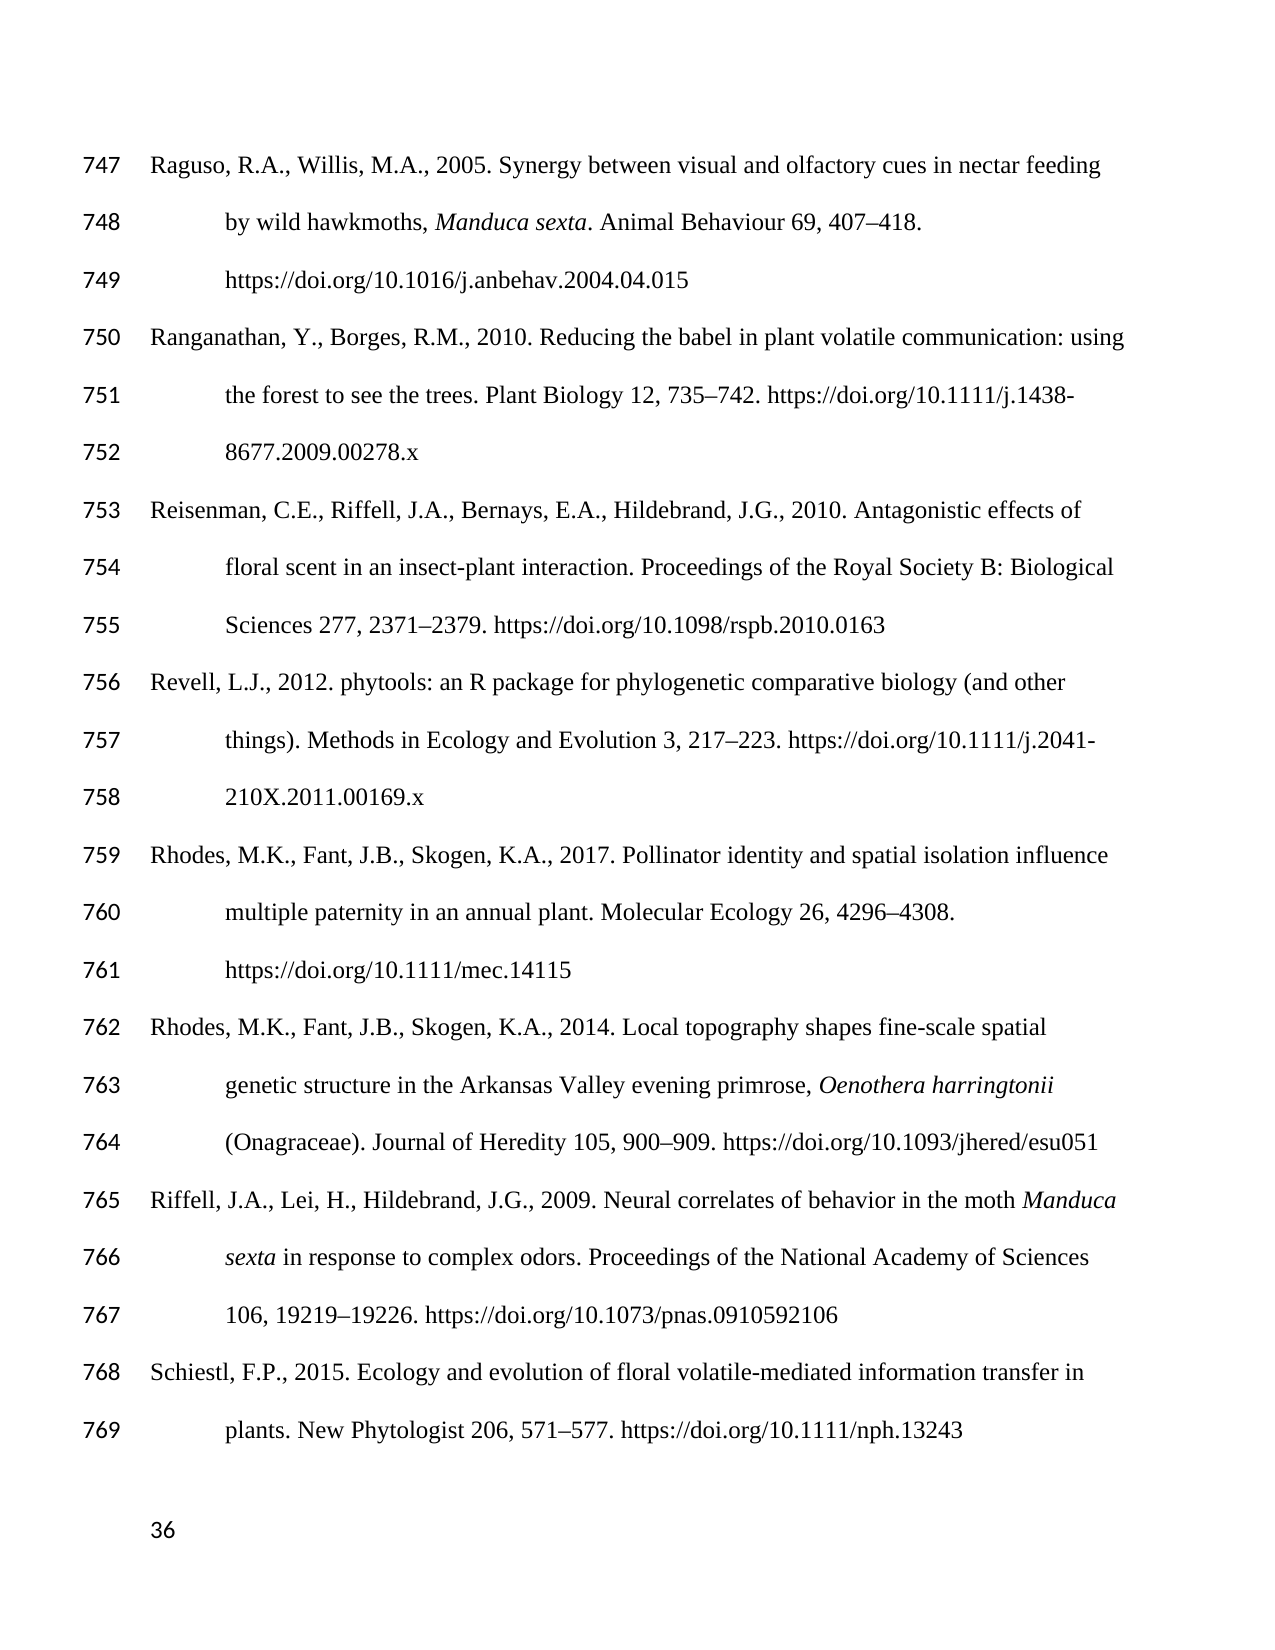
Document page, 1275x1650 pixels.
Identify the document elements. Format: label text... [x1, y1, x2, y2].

text Revell, L.J., 2012. phytools: an R package for phylogenetic comparative biology (and other things). Methods in Ecology and Evolution 3, 217–223. https://doi.org/10.1111/j.2041-210X.2011.00169.x [150, 667, 1125, 811]
text Riffell, J.A., Lei, H., Hildebrand, J.G., 2009. Neural correlates of behavior in the moth Manduca sexta in response to complex odors. Proceedings of the National Academy of Sciences 106, 19219–19226. https://doi.org/10.1073/pnas.0910592106 [150, 1185, 1125, 1329]
text Raguso, R.A., Willis, M.A., 2005. Synergy between visual and olfactory cues in nectar feeding by wild hawkmoths, Manduca sexta. Animal Behaviour 69, 407–418. https://doi.org/10.1016/j.anbehav.2004.04.015 [150, 150, 1125, 294]
text Rhodes, M.K., Fant, J.B., Skogen, K.A., 2017. Pollinator identity and spatial isolation influence multiple paternity in an annual plant. Molecular Ecology 26, 4296–4308. https://doi.org/10.1111/mec.14115 [150, 840, 1125, 984]
text Ranganathan, Y., Borges, R.M., 2010. Reducing the babel in plant volatile communication: using the forest to see the trees. Plant Biology 12, 735–742. https://doi.org/10.1111/j.1438-8677.2009.00278.x [150, 322, 1125, 466]
text Reisenman, C.E., Riffell, J.A., Bernays, E.A., Hildebrand, J.G., 2010. Antagonistic effects of floral scent in an insect-plant interaction. Proceedings of the Royal Society B: Biological Sciences 277, 2371–2379. https://doi.org/10.1098/rspb.2010.0163 [150, 495, 1125, 639]
text Rhodes, M.K., Fant, J.B., Skogen, K.A., 2014. Local topography shapes fine-scale spatial genetic structure in the Arkansas Valley evening primrose, Oenothera harringtonii (Onagraceae). Journal of Heredity 105, 900–909. https://doi.org/10.1093/jhered/esu051 [150, 1012, 1125, 1156]
text Schiestl, F.P., 2015. Ecology and evolution of floral volatile-mediated information transfer in plants. New Phytologist 206, 571–577. https://doi.org/10.1111/nph.13243 [150, 1357, 1125, 1444]
